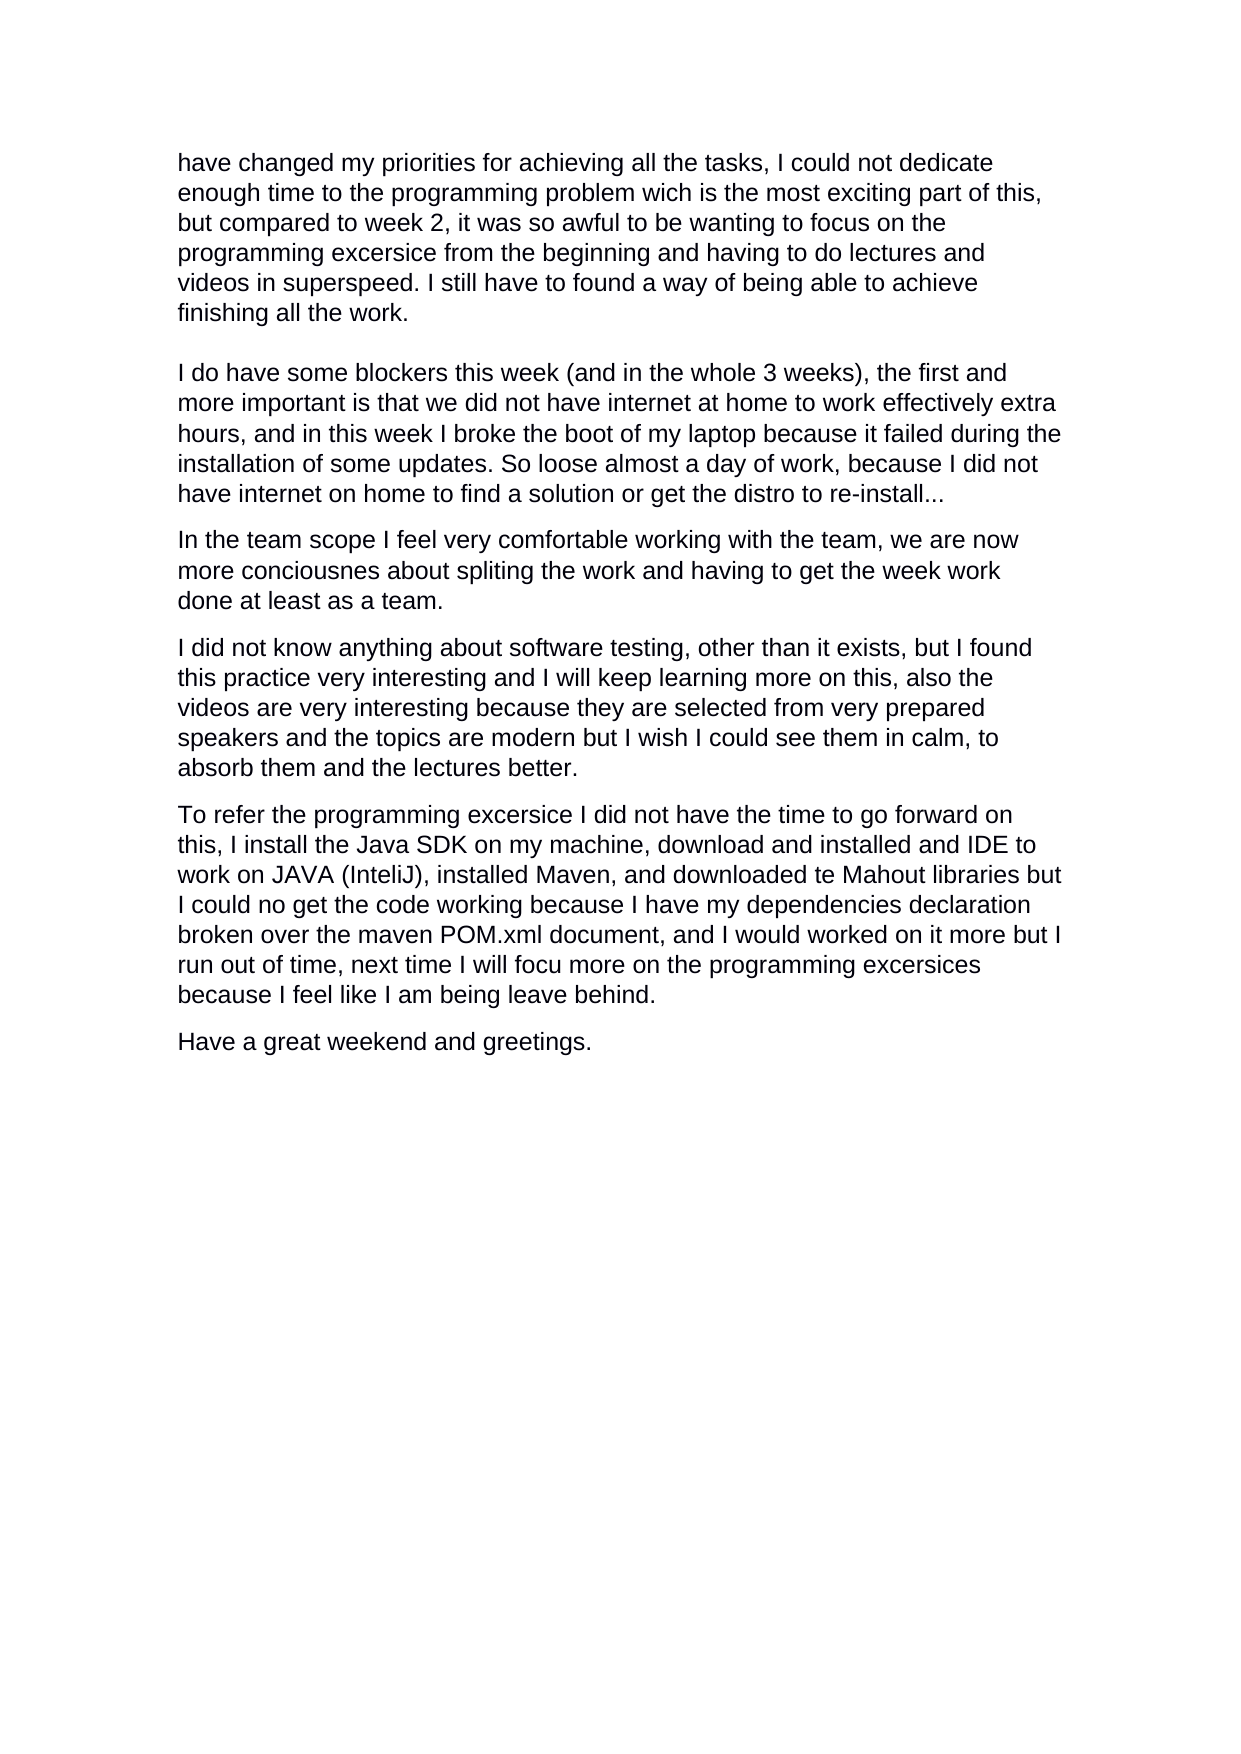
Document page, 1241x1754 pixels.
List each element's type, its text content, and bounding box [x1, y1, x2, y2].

text I did not know anything about software testing, other than it exists, but I found this practice very interesting and I will keep learning more on this, also the videos are very interesting because they are selected from very prepared speakers and the topics are modern but I wish I could see them in calm, to absorb them and the lectures better. [177, 632, 1063, 782]
text To refer the programming excersice I did not have the time to go forward on this, I install the Java SDK on my machine, download and installed and IDE to work on JAVA (InteliJ), installed Maven, and downloaded te Mahout libraries but I could no get the code working because I have my dependencies declaration broken over the maven POM.xml document, and I would worked on it more but I run out of time, next time I will focu more on the programming excersices because I feel like I am being leave behind. [177, 800, 1063, 1009]
text In the team scope I feel very comfortable working with the team, we are now more conciousnes about spliting the work and having to get the week work done at least as a team. [177, 526, 1063, 614]
text Have a great weekend and greetings. [177, 1027, 1063, 1056]
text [177, 148, 1063, 507]
